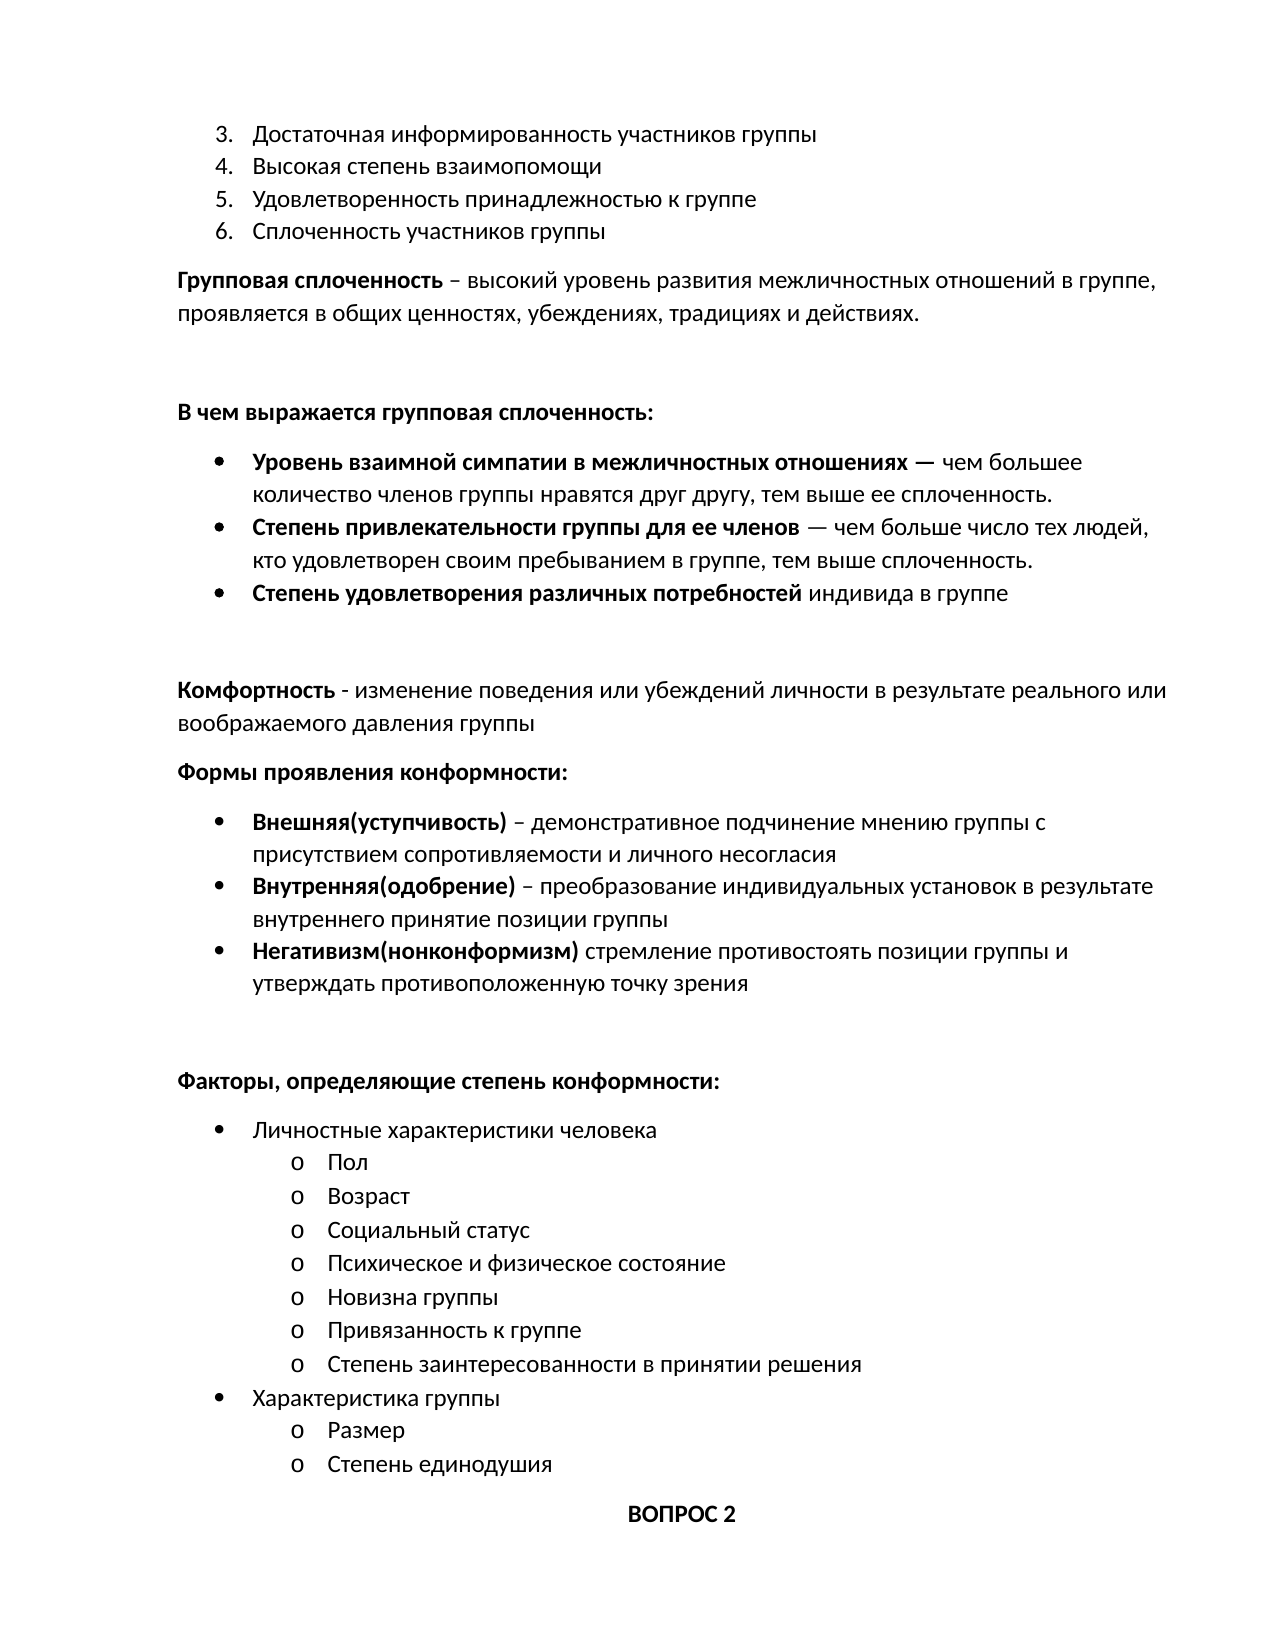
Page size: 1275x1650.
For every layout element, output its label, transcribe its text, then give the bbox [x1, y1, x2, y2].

text Формы проявления конформности: [177, 756, 1186, 787]
list Уровень взаимной симпатии в межличностных отношениях — чем большее количество членов группы нравятся друг другу, тем выше ее сплоченность. [215, 446, 1186, 509]
list Новизна группы [290, 1281, 1186, 1313]
list Негативизм(нонконформизм) стремление противостоять позиции группы и утверждать противоположенную точку зрения [215, 935, 1186, 998]
list Социальный статус [290, 1214, 1186, 1246]
list Степень удовлетворения различных потребностей индивида в группе [215, 577, 1186, 608]
text Групповая сплоченность – высокий уровень развития межличностных отношений в группе, проявляется в общих ценностях, убеждениях, традициях и действиях. [177, 264, 1186, 327]
list Степень привлекательности группы для ее членов — чем больше число тех людей, кто удовлетворен своим пребыванием в группе, тем выше сплоченность. [215, 511, 1186, 575]
list Размер [290, 1414, 1186, 1446]
list Достаточная информированность участников группы [215, 118, 1186, 149]
text Комфортность - изменение поведения или убеждений личности в результате реального или воображаемого давления группы [177, 674, 1186, 737]
list Сплоченность участников группы [215, 215, 1186, 246]
list Высокая степень взаимопомощи [215, 150, 1186, 181]
list Возраст [290, 1180, 1186, 1212]
list Удовлетворенность принадлежностью к группе [215, 183, 1186, 213]
list Степень заинтересованности в принятии решения [290, 1348, 1186, 1380]
text ВОПРОС 2 [177, 1498, 1186, 1529]
list Привязанность к группе [290, 1315, 1186, 1346]
list Личностные характеристики человека [215, 1114, 1186, 1145]
list Степень единодушия [290, 1448, 1186, 1480]
list Внутренняя(одобрение) – преобразование индивидуальных установок в результате внутреннего принятие позиции группы [215, 870, 1186, 933]
list Пол [290, 1146, 1186, 1178]
text В чем выражается групповая сплоченность: [177, 396, 1186, 427]
list Характеристика группы [215, 1382, 1186, 1412]
list Внешняя(уступчивость) – демонстративное подчинение мнению группы с присутствием сопротивляемости и личного несогласия [215, 806, 1186, 869]
list Психическое и физическое состояние [290, 1247, 1186, 1279]
text Факторы, определяющие степень конформности: [177, 1065, 1186, 1096]
